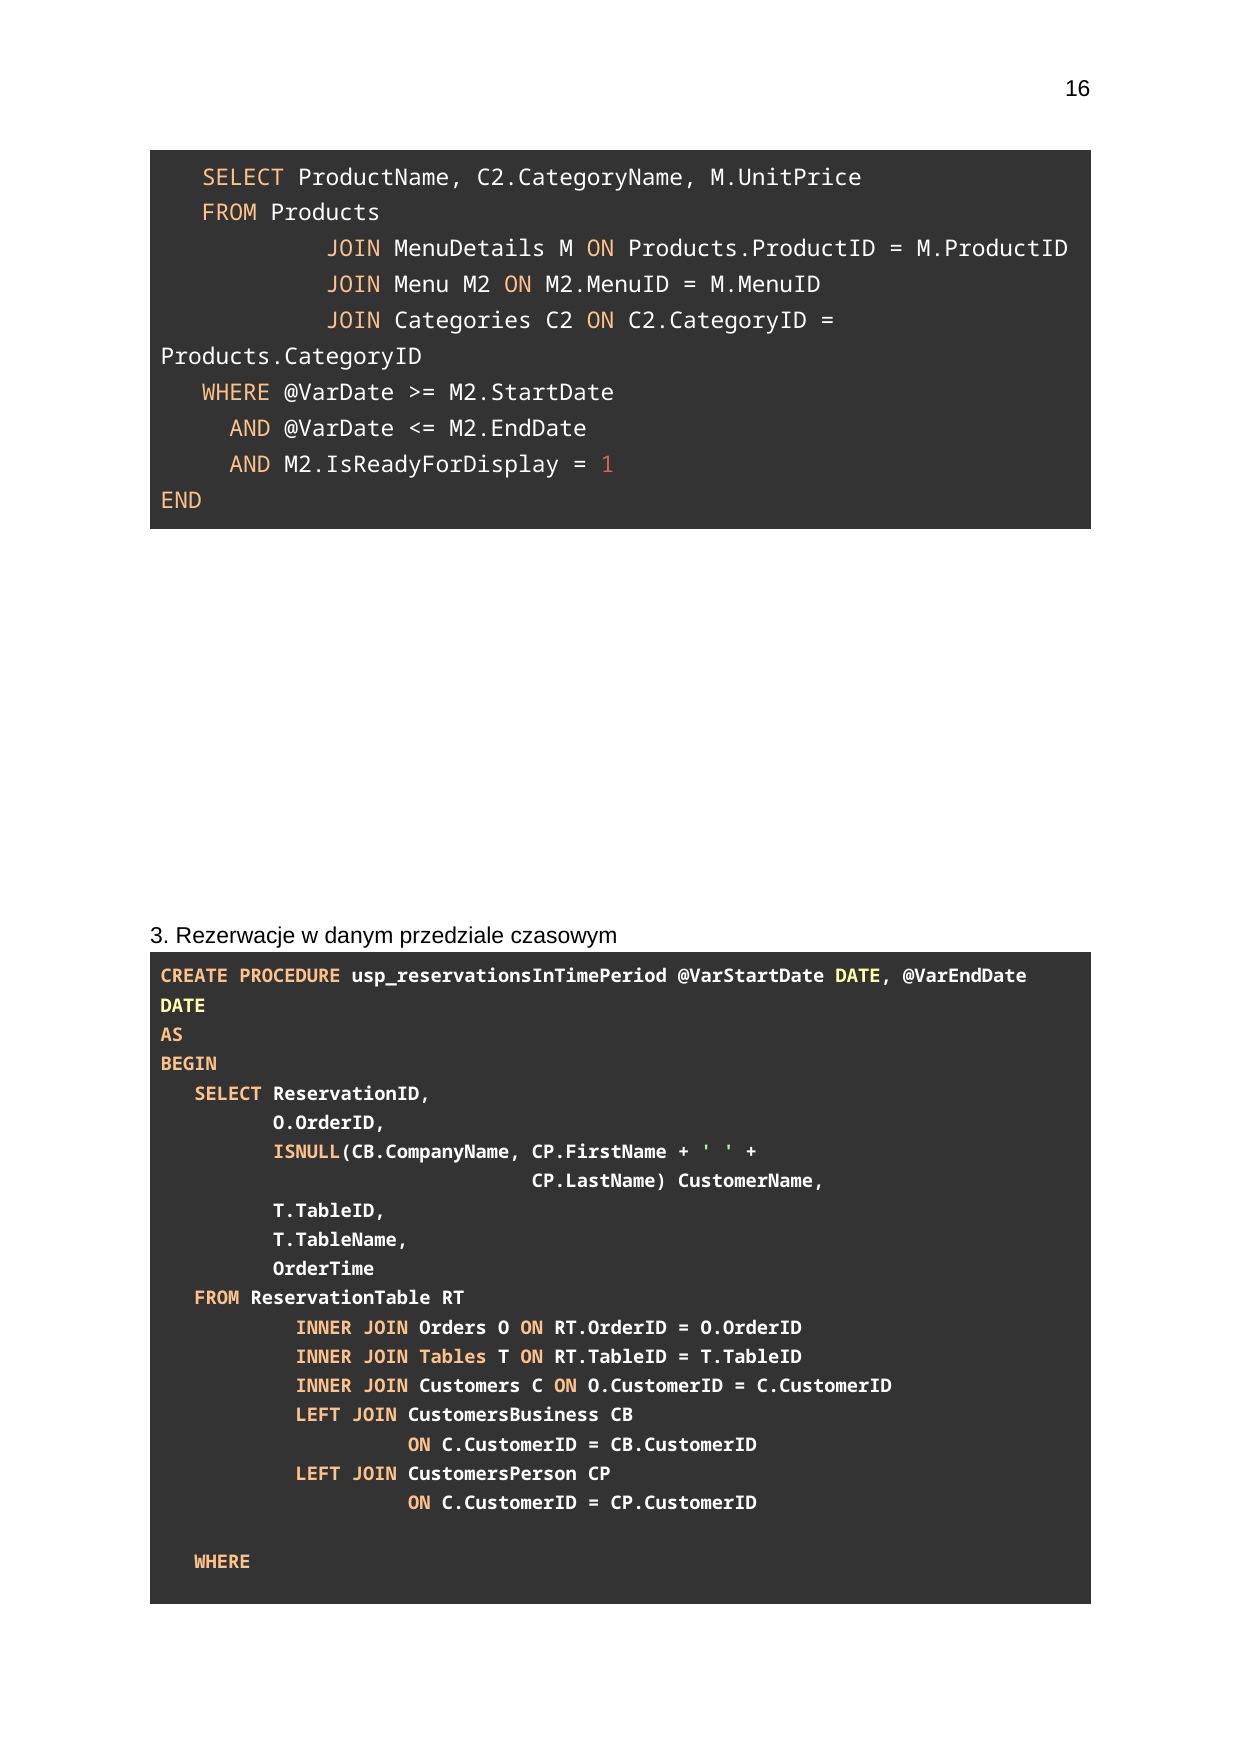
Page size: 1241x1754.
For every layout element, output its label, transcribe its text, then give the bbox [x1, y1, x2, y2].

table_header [150, 952, 1091, 1604]
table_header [150, 150, 1091, 529]
text 3. Rezerwacje w danym przedziale czasowym [150, 922, 1090, 948]
